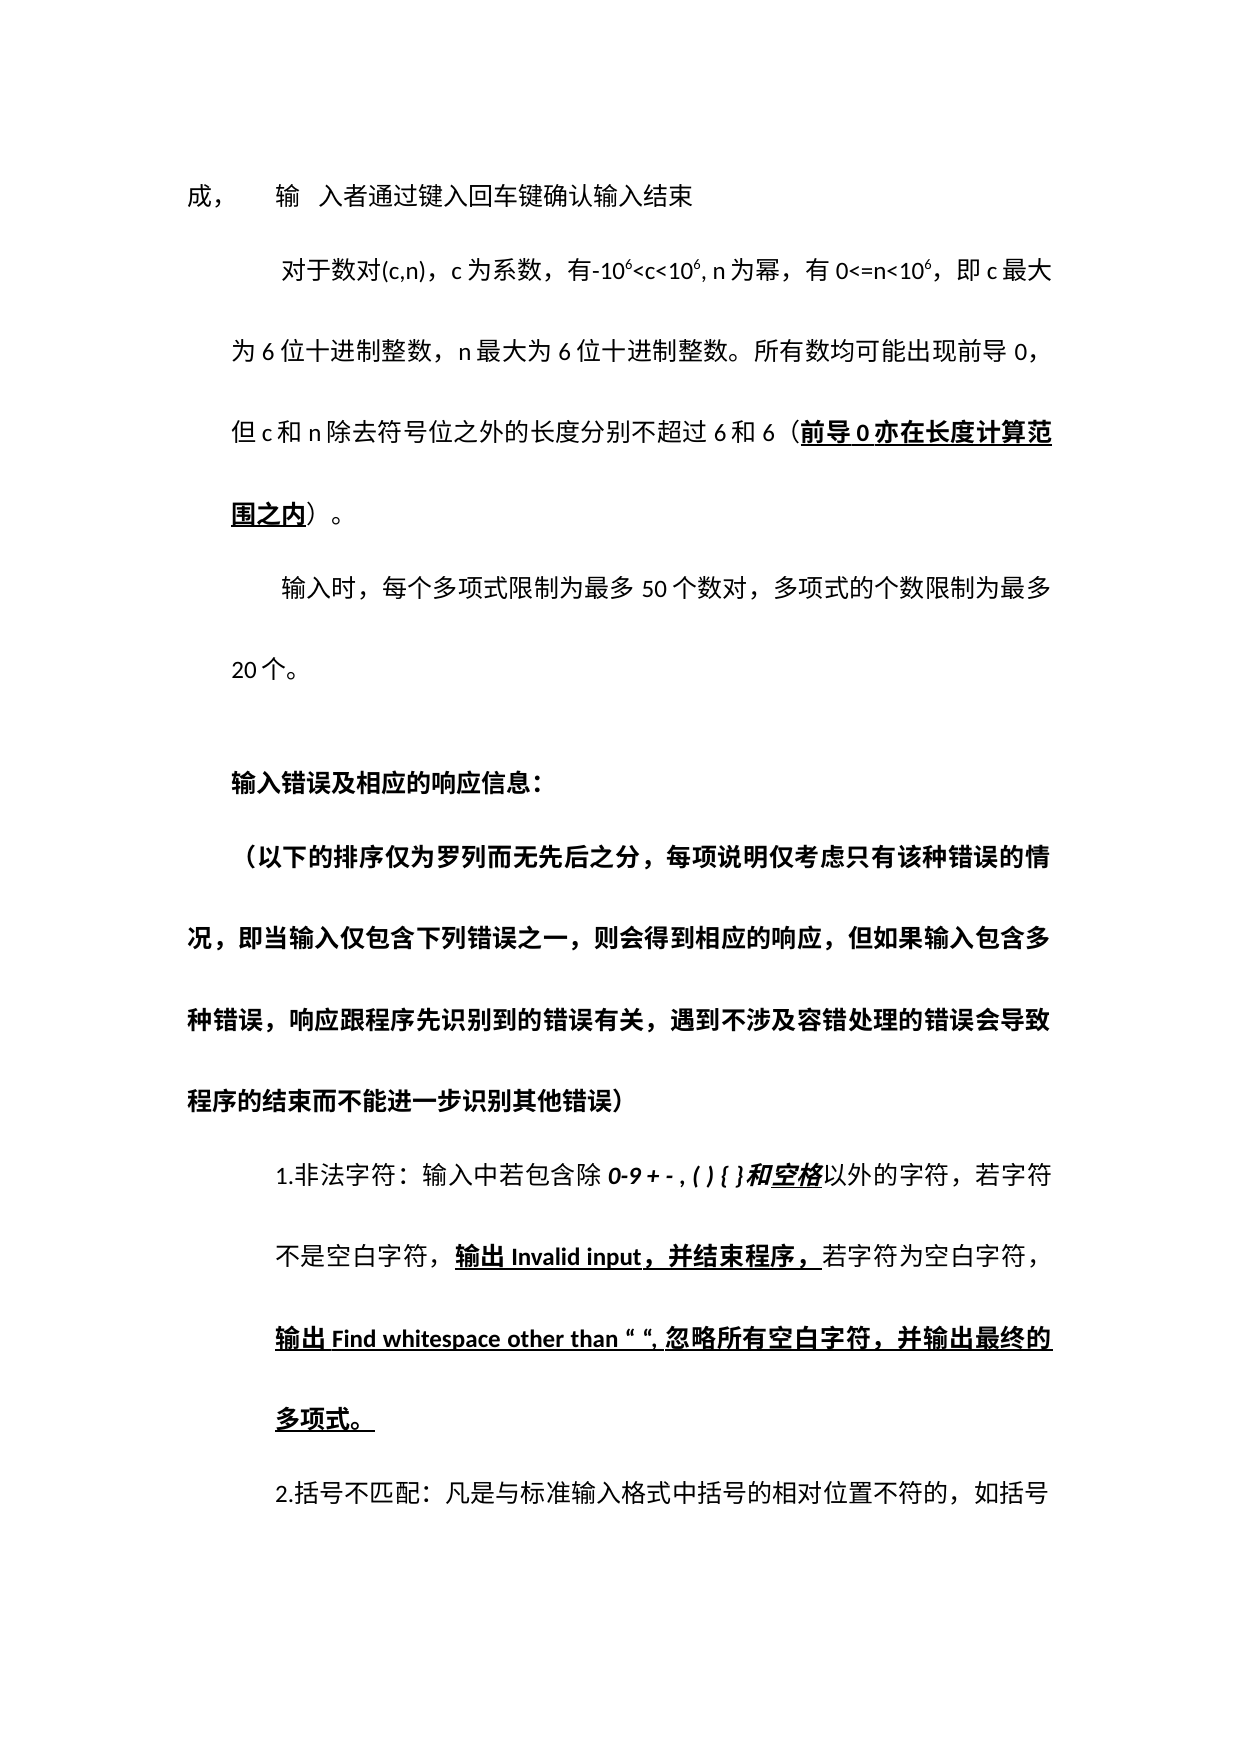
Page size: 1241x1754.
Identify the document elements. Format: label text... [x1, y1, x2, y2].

list 1.非法字符：输入中若包含除0-9 + - , ( ) { }和空格以外的字符，若字符不是空白字符，输出Invalid input，并结束程序，若字符为空白字符，输出Find whitespace other than “ “, 忽略所有空白字符，并输出最终的多项式。 [275, 1141, 1053, 1450]
list （以下的排序仅为罗列而无先后之分，每项说明仅考虑只有该种错误的情况，即当输入仅包含下列错误之一，则会得到相应的响应，但如果输入包含多种错误，响应跟程序先识别到的错误有关，遇到不涉及容错处理的错误会导致程序的结束而不能进一步识别其他错误） [187, 823, 1053, 1132]
text 输入时，每个多项式限制为最多50个数对，多项式的个数限制为最多 20个。 [187, 554, 1053, 700]
list 输入错误及相应的响应信息： [187, 749, 1053, 814]
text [187, 162, 1053, 227]
text 对于数对(c,n)，c为系数，有-106<c<106, n为幂，有0<=n<106，即c最大 为6位十进制整数，n最大为6位十进制整数。所有数均可能出现前导0， 但c和n除去符号位之外的长度分别不超过6和6（前导0亦在长度计算范 围之内）。 [187, 236, 1053, 545]
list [275, 1459, 1053, 1524]
